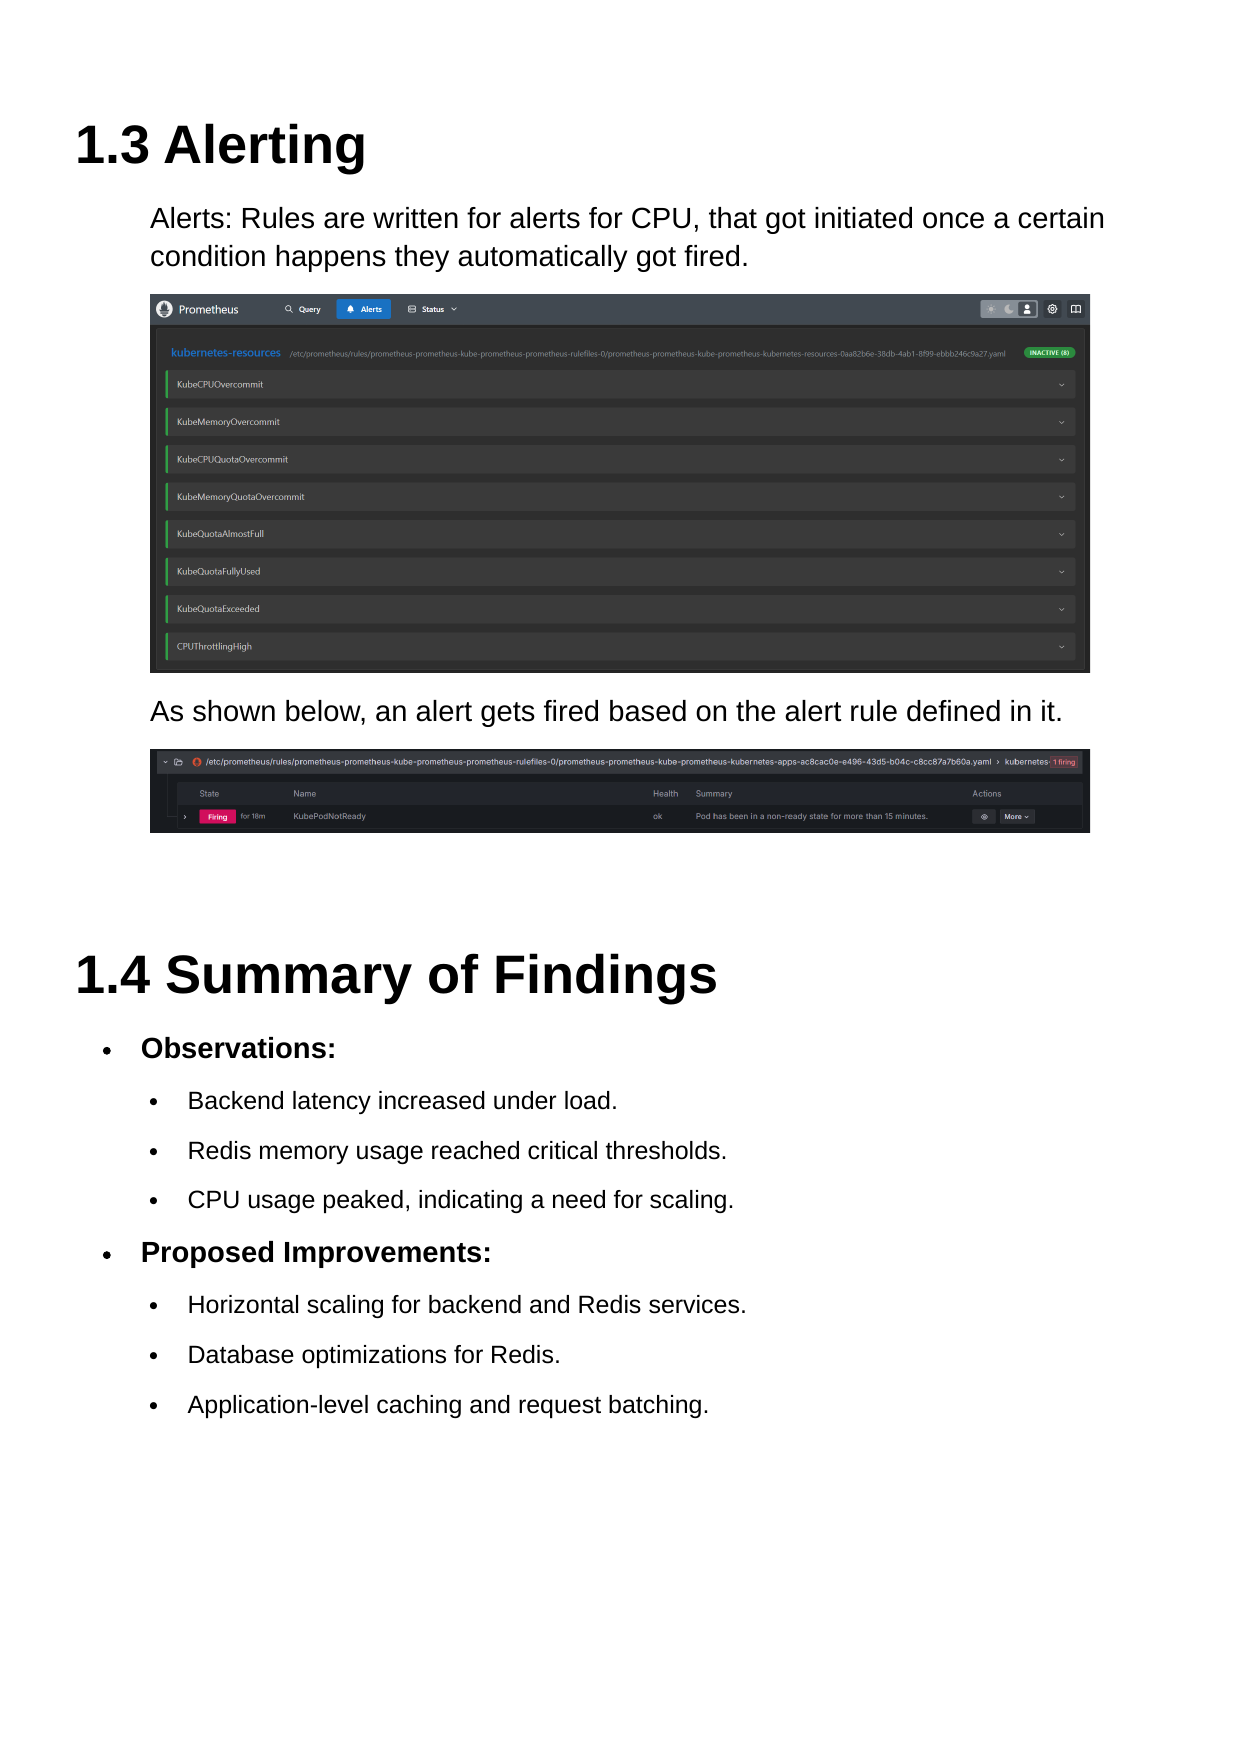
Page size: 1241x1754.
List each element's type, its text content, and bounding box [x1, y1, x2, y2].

list Proposed Improvements: [103, 1235, 1125, 1268]
text 1.3 Alerting [75, 112, 1125, 175]
list Backend latency increased under load. [150, 1086, 1125, 1115]
text 1.4 Summary of Findings [75, 942, 1125, 1005]
list Observations: [103, 1031, 1125, 1064]
text Alerts: Rules are written for alerts for CPU, that got initiated once a certain condition happens they automatically got fired. [150, 201, 1125, 273]
text As shown below, an alert gets fired based on the alert rule defined in it. [150, 694, 1125, 728]
list Application-level caching and request batching. [150, 1389, 1125, 1418]
list Database optimizations for Redis. [150, 1340, 1125, 1369]
list Horizontal scaling for backend and Redis services. [150, 1290, 1125, 1319]
list CPU usage peaked, indicating a need for scaling. [150, 1185, 1125, 1214]
picture [150, 749, 1091, 833]
picture [150, 294, 1091, 673]
list Redis memory usage reached critical thresholds. [150, 1136, 1125, 1164]
